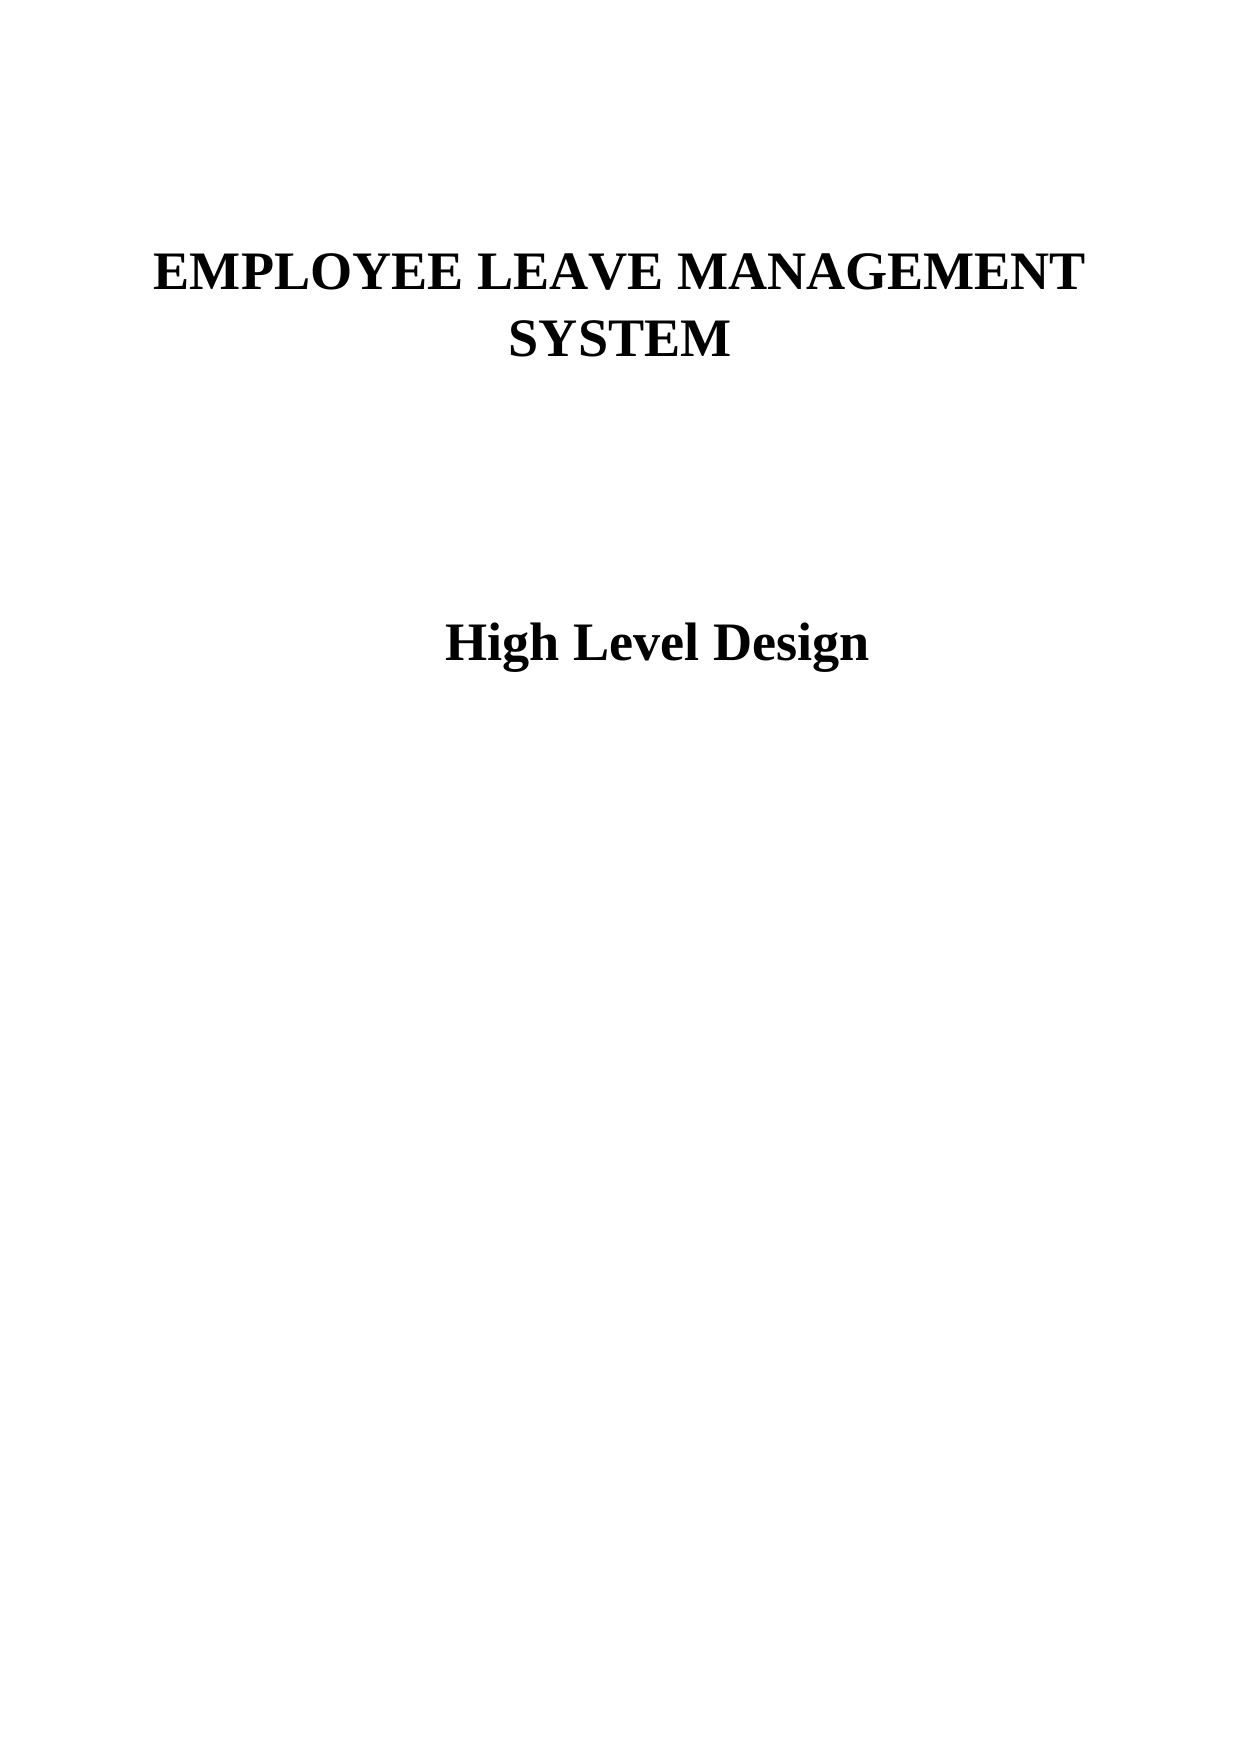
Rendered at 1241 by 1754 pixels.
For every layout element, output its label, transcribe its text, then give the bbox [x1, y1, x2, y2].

text EMPLOYEE LEAVE MANAGEMENT SYSTEM [150, 239, 1090, 368]
text High Level Design [150, 610, 1090, 673]
